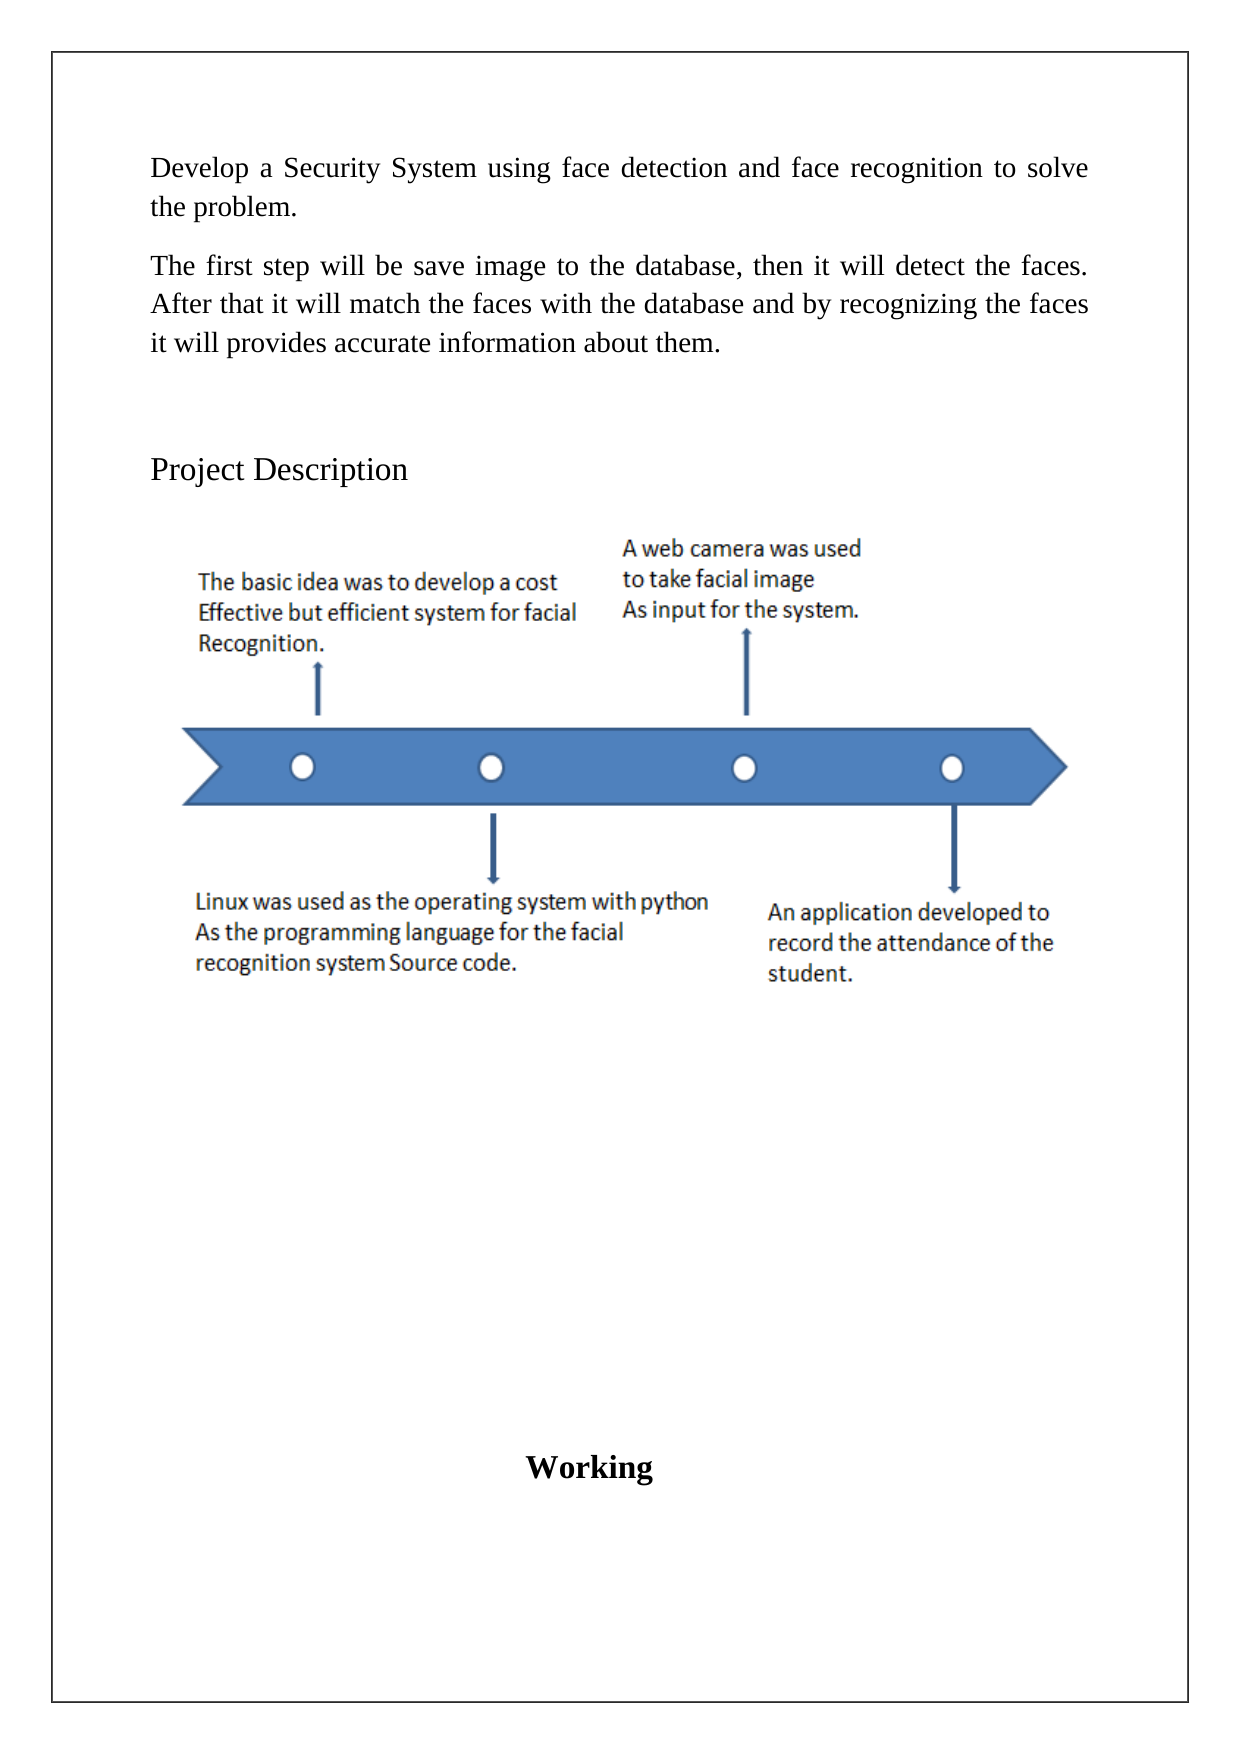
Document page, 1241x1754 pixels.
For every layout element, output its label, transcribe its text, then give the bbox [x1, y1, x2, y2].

text Project Description [150, 449, 1090, 488]
picture [150, 514, 1091, 997]
text Develop a Security System using face detection and face recognition to solve the problem. [150, 150, 1090, 222]
text Working [450, 1447, 1090, 1486]
text The first step will be save image to the database, then it will detect the faces. After that it will match the faces with the database and by recognizing the faces it will provides accurate information about them. [150, 248, 1090, 359]
